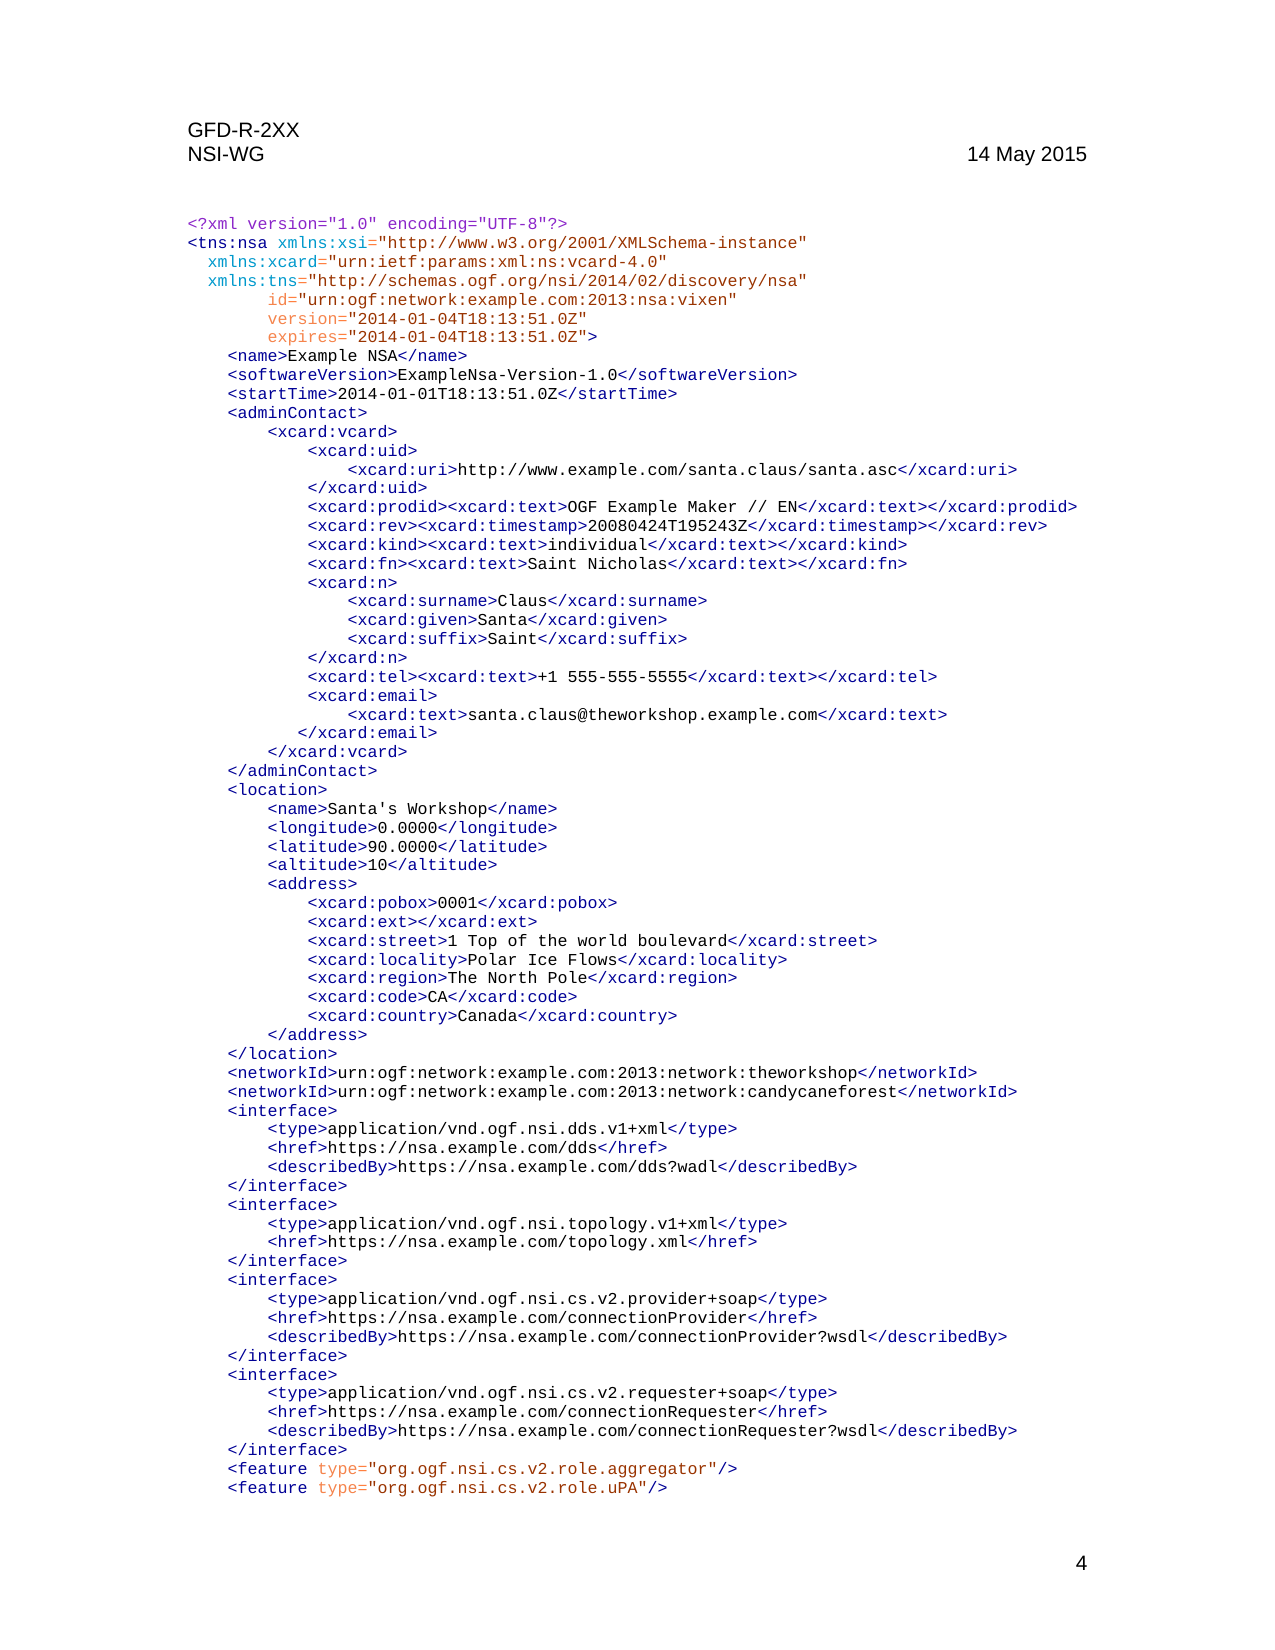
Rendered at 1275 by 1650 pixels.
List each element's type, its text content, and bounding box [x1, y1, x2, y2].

text <xcard:uri>http://www.example.com/santa.claus/santa.asc</xcard:uri> [187, 461, 1088, 480]
text <?xml version="1.0" encoding="UTF-8"?> <tns:nsa xmlns:xsi="http://www.w3.org/2001/XMLSchema-instance" xmlns:xcard="urn:ietf:params:xml:ns:vcard-4.0" xmlns:tns="http://schemas.ogf.org/nsi/2014/02/discovery/nsa" id="urn:ogf:network:example.com:2013:nsa:vixen" version="2014-01-04T18:13:51.0Z" expires="2014-01-04T18:13:51.0Z"> <name>Example NSA</name> <softwareVersion>ExampleNsa-Version-1.0</softwareVersion> <startTime>2014-01-01T18:13:51.0Z</startTime> <adminContact> <xcard:vcard> [187, 216, 1088, 442]
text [187, 725, 1088, 1498]
text </xcard:uid> <xcard:prodid><xcard:text>OGF Example Maker // EN</xcard:text></xcard:prodid> <xcard:rev><xcard:timestamp>20080424T195243Z</xcard:timestamp></xcard:rev> <xcard:kind><xcard:text>individual</xcard:text></xcard:kind> <xcard:fn><xcard:text>Saint Nicholas</xcard:text></xcard:fn> <xcard:n> <xcard:surname>Claus</xcard:surname> <xcard:given>Santa</xcard:given> <xcard:suffix>Saint</xcard:suffix> </xcard:n> <xcard:tel><xcard:text>+1 555-555-5555</xcard:text></xcard:tel> <xcard:email> [187, 480, 1088, 706]
text <xcard:uid> [187, 442, 1088, 461]
text <xcard:text>santa.claus@theworkshop.example.com</xcard:text> [187, 706, 1088, 725]
